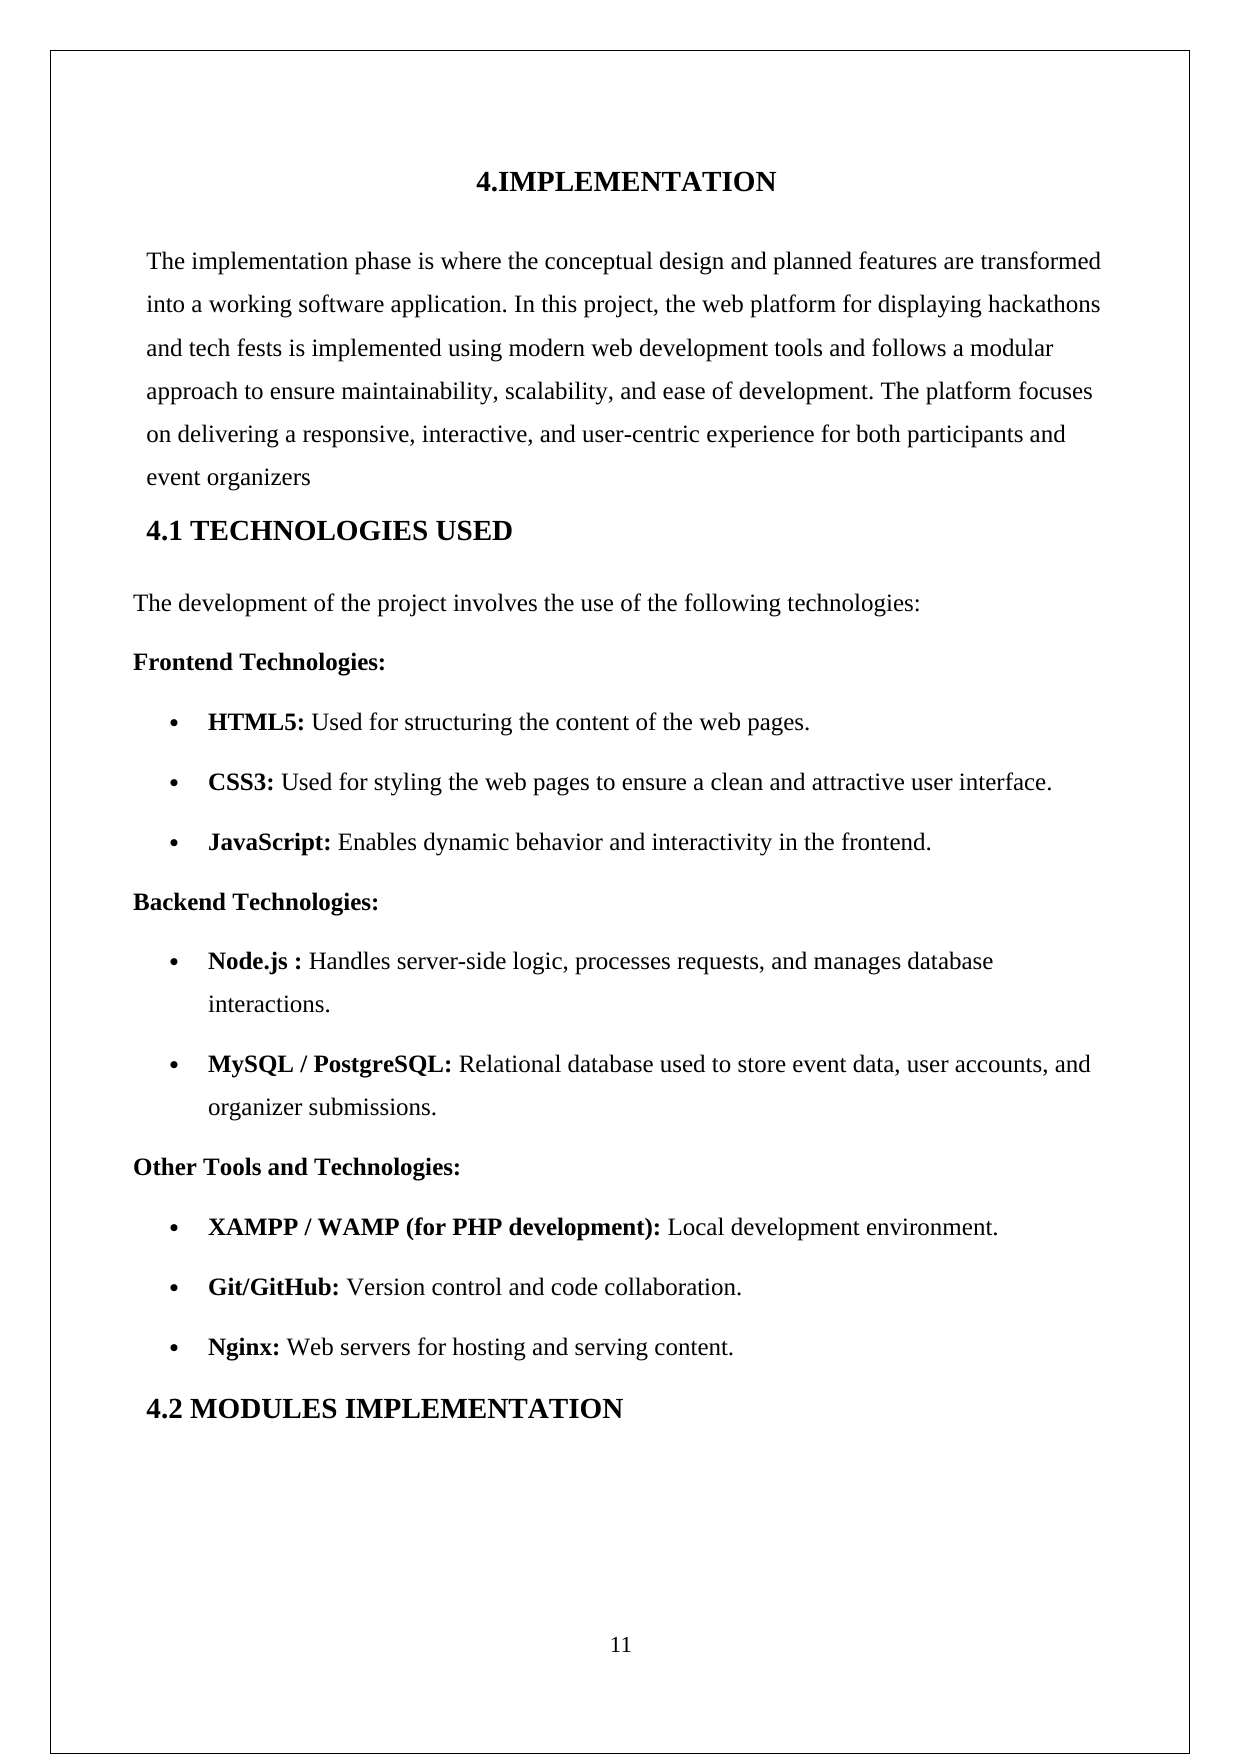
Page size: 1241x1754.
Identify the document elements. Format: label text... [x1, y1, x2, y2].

text The development of the project involves the use of the following technologies: [133, 588, 1107, 616]
list XAMPP / WAMP (for PHP development): Local development environment. [170, 1212, 1107, 1241]
text Frontend Technologies: [133, 647, 1107, 676]
subtitle 4.1 TECHNOLOGIES USED [146, 513, 1106, 546]
subtitle The implementation phase is where the conceptual design and planned features are transformed into a working software application. In this project, the web platform for displaying hackathons and tech fests is implemented using modern web development tools and follows a modular approach to ensure maintainability, scalability, and ease of development. The platform focuses on delivering a responsive, interactive, and user-centric experience for both participants and event organizers [146, 246, 1106, 491]
subtitle 4.IMPLEMENTATION [146, 164, 1106, 197]
list JavaScript: Enables dynamic behavior and interactivity in the frontend. [170, 827, 1107, 856]
list MySQL / PostgreSQL: Relational database used to store event data, user accounts, and organizer submissions. [170, 1049, 1107, 1121]
text Other Tools and Technologies: [133, 1152, 1107, 1181]
list HTML5: Used for structuring the content of the web pages. [170, 707, 1107, 736]
list CSS3: Used for styling the web pages to ensure a clean and attractive user interface. [170, 767, 1107, 796]
text Backend Technologies: [133, 887, 1107, 915]
list Nginx: Web servers for hosting and serving content. [170, 1332, 1107, 1360]
list Node.js : Handles server-side logic, processes requests, and manages database interactions. [170, 946, 1107, 1018]
list Git/GitHub: Version control and code collaboration. [170, 1272, 1107, 1301]
subtitle 4.2 MODULES IMPLEMENTATION [146, 1391, 1106, 1425]
